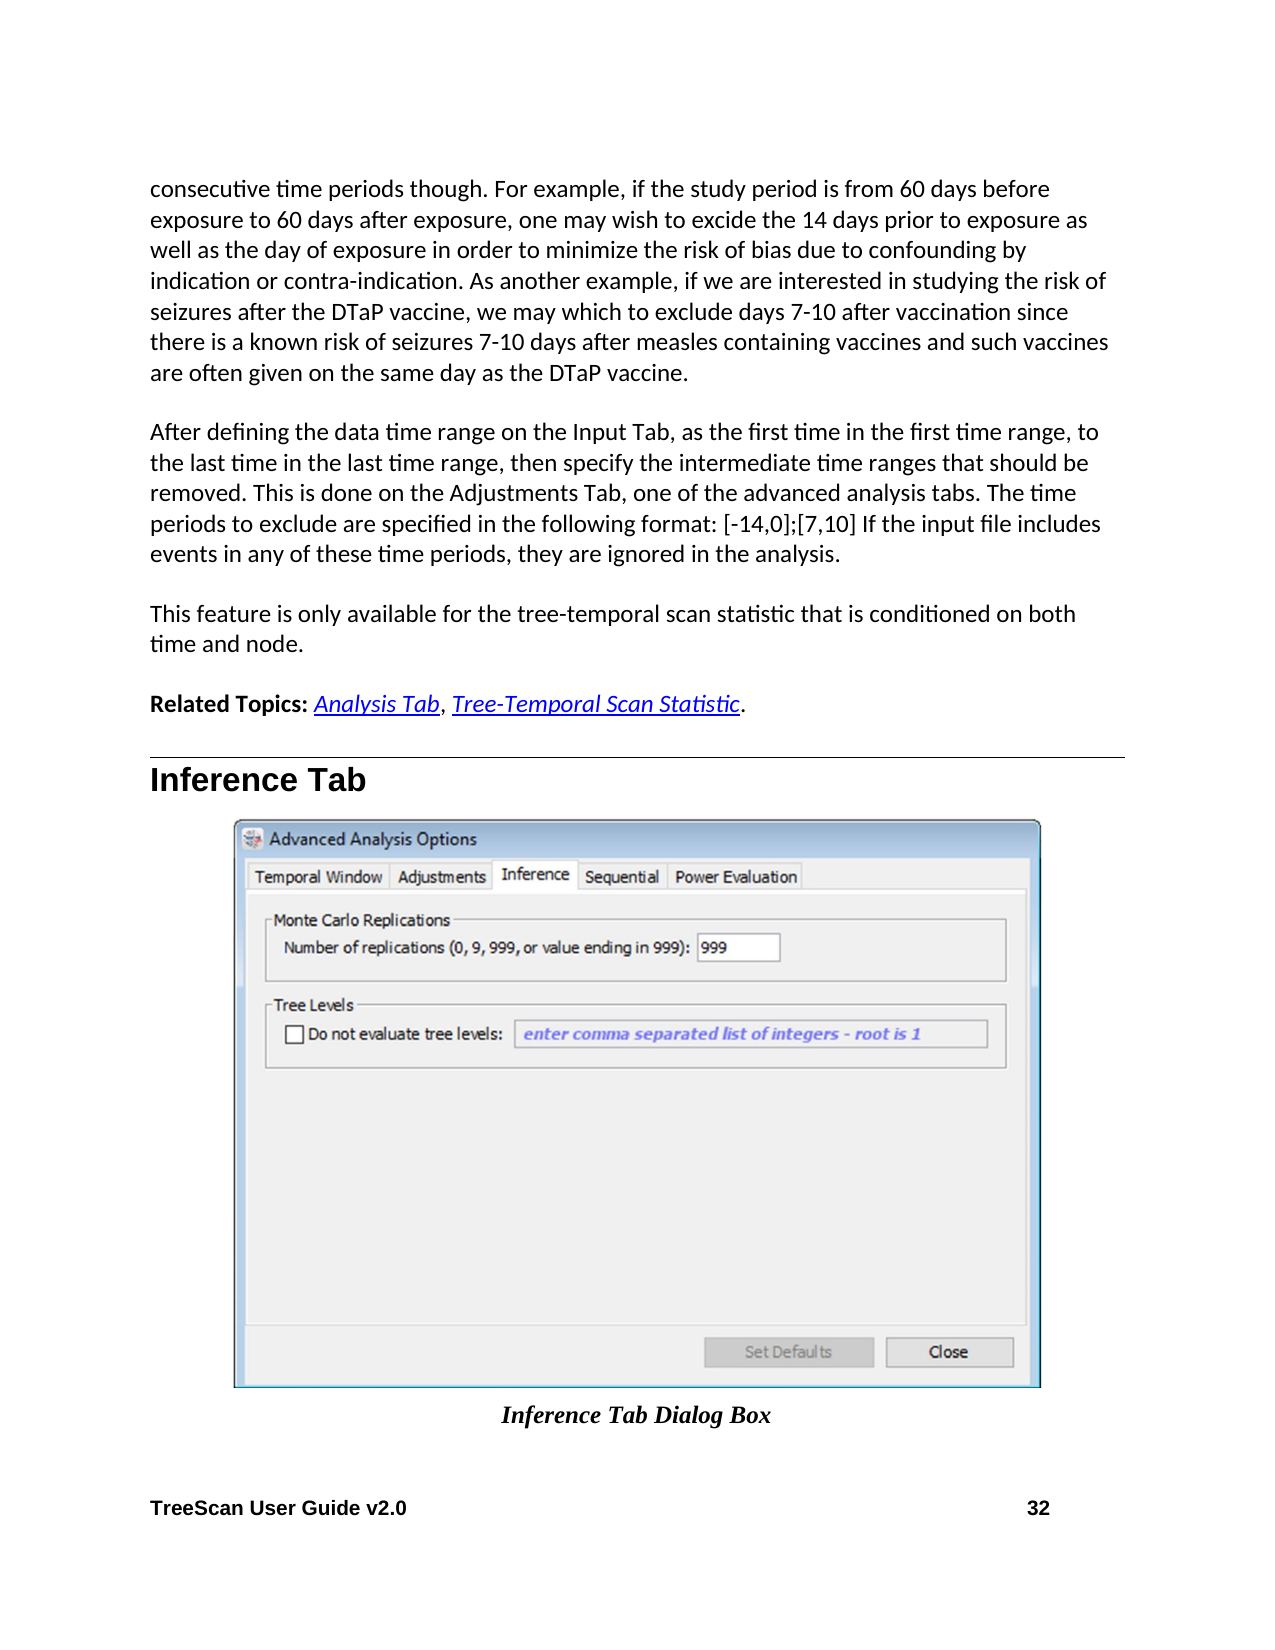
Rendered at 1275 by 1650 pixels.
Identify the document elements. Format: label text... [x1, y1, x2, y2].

picture [233, 817, 1042, 1388]
list After defining the data time range on the Input Tab, as the first time in the first time range, to the last time in the last time range, then specify the intermediate time ranges that should be removed. This is done on the Adjustments Tab, one of the advanced analysis tabs. The time periods to exclude are specified in the following format: [-14,0];[7,10] If the input file includes events in any of these time periods, they are ignored in the analysis. [150, 416, 1125, 569]
text Inference Tab Dialog Box [150, 1400, 1125, 1429]
text Related Topics: Analysis Tab, Tree-Temporal Scan Statistic. [150, 688, 1125, 719]
text This feature is only available for the tree-temporal scan statistic that is conditioned on both time and node. [150, 598, 1125, 659]
subtitle Inference Tab [150, 758, 1125, 798]
